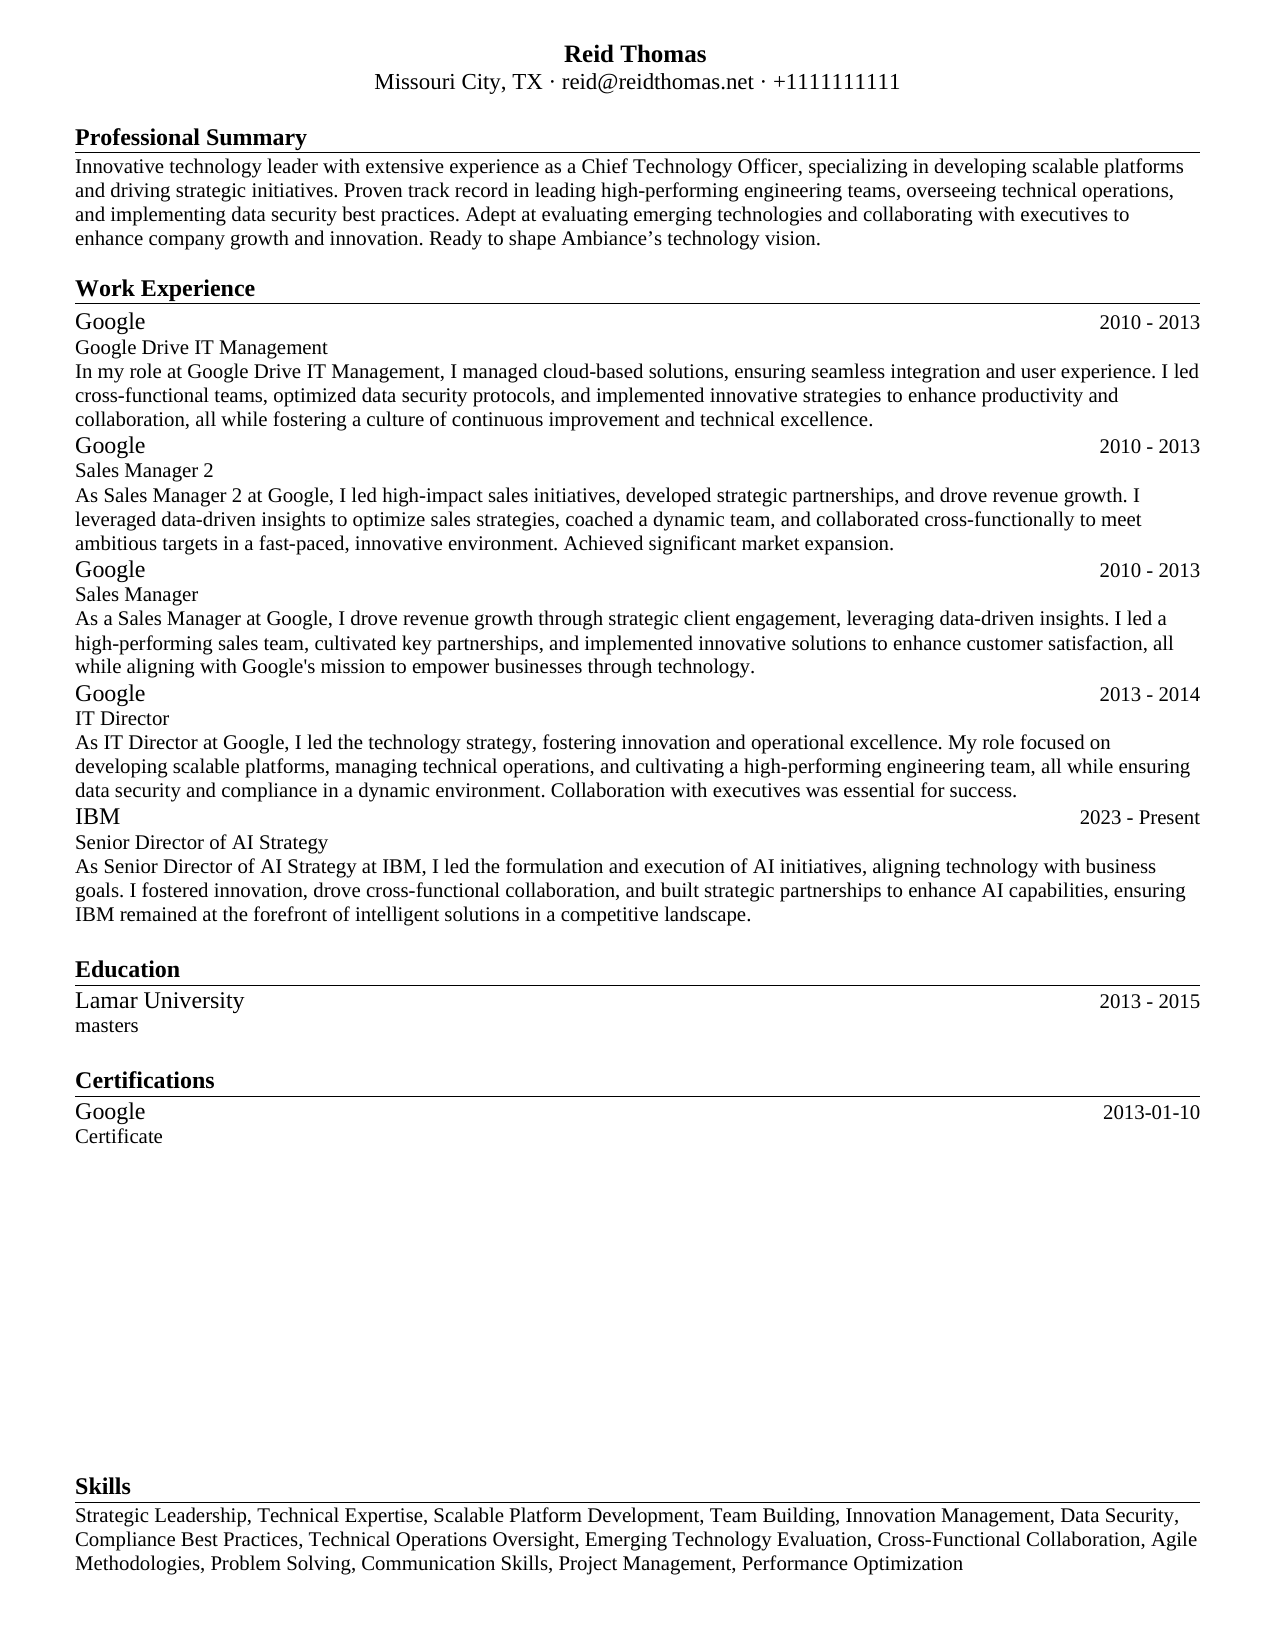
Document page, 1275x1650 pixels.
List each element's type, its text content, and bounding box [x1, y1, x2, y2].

text Google 2010 - 2013 Sales Manager As a Sales Manager at Google, I drove revenue growth through strategic client engagement, leveraging data-driven insights. I led a high-performing sales team, cultivated key partnerships, and implemented innovative solutions to enhance customer satisfaction, all while aligning with Google's mission to empower businesses through technology. [75, 555, 1200, 678]
text Google 2013 - 2014 IT Director As IT Director at Google, I led the technology strategy, fostering innovation and operational excellence. My role focused on developing scalable platforms, managing technical operations, and cultivating a high-performing engineering team, all while ensuring data security and compliance in a dynamic environment. Collaboration with executives was essential for success. [75, 678, 1200, 802]
text Work Experience [75, 274, 1200, 303]
text Innovative technology leader with extensive experience as a Chief Technology Officer, specializing in developing scalable platforms and driving strategic initiatives. Proven track record in leading high-performing engineering teams, overseeing technical operations, and implementing data security best practices. Adept at evaluating emerging technologies and collaborating with executives to enhance company growth and innovation. Ready to shape Ambiance’s technology vision. [75, 153, 1200, 250]
text Professional Summary [75, 123, 1200, 152]
text Google 2010 - 2013 Google Drive IT Management In my role at Google Drive IT Management, I managed cloud-based solutions, ensuring seamless integration and user experience. I led cross-functional teams, optimized data security protocols, and implemented innovative strategies to enhance productivity and collaboration, all while fostering a culture of continuous improvement and technical excellence. [75, 307, 1200, 431]
text Google 2013-01-10 Certificate [75, 1097, 1200, 1148]
text IBM 2023 - Present Senior Director of AI Strategy As Senior Director of AI Strategy at IBM, I led the formulation and execution of AI initiatives, aligning technology with business goals. I fostered innovation, drove cross-functional collaboration, and built strategic partnerships to enhance AI capabilities, ensuring IBM remained at the forefront of intelligent solutions in a competitive landscape. [75, 802, 1200, 926]
text Lamar University 2013 - 2015 masters [75, 986, 1200, 1037]
text Google 2010 - 2013 Sales Manager 2 As Sales Manager 2 at Google, I led high-impact sales initiatives, developed strategic partnerships, and drove revenue growth. I leveraged data-driven insights to optimize sales strategies, coached a dynamic team, and collaborated cross-functionally to meet ambitious targets in a fast-paced, innovative environment. Achieved significant market expansion. [75, 431, 1200, 555]
text Certifications [75, 1066, 1200, 1096]
text Education [75, 955, 1200, 985]
